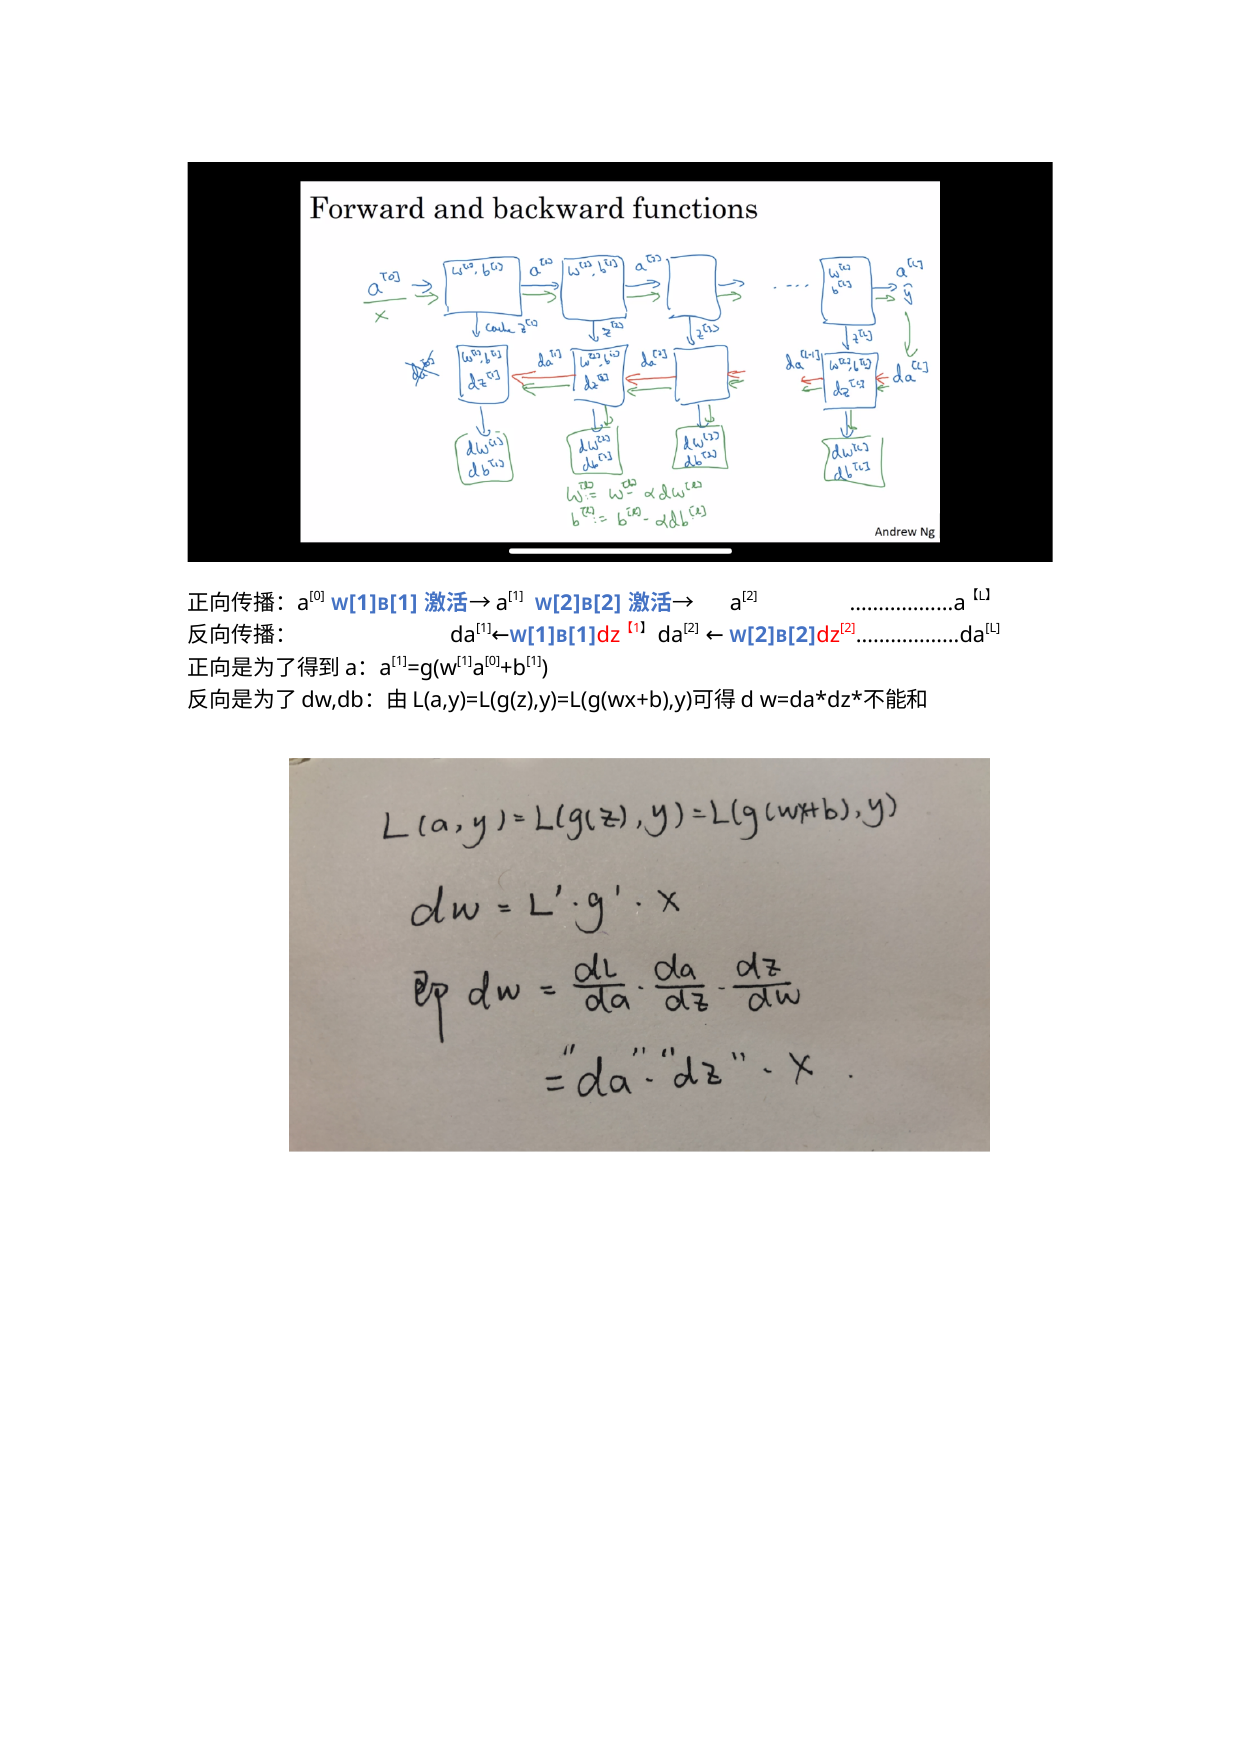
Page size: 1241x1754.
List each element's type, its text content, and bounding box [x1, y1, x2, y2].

text 反向传播： da[1]←w[1]b[1]dz【1】 da[2] ← w[2]b[2]dz[2]………………da[L] [187, 617, 1053, 649]
picture [187, 162, 1053, 562]
text 正向传播：a[0] w[1]b[1] 激活→ a[1] w[2]b[2] 激活→ a[2] ………………a【L】 [187, 584, 1053, 617]
text 正向是为了得到a：a[1]=g(w[1]a[0]+b[1]) [187, 649, 1053, 682]
text 反向是为了dw,db：由L(a,y)=L(g(z),y)=L(g(wx+b),y)可得d w=da*dz*不能和 [187, 682, 1053, 714]
picture [288, 758, 990, 1152]
